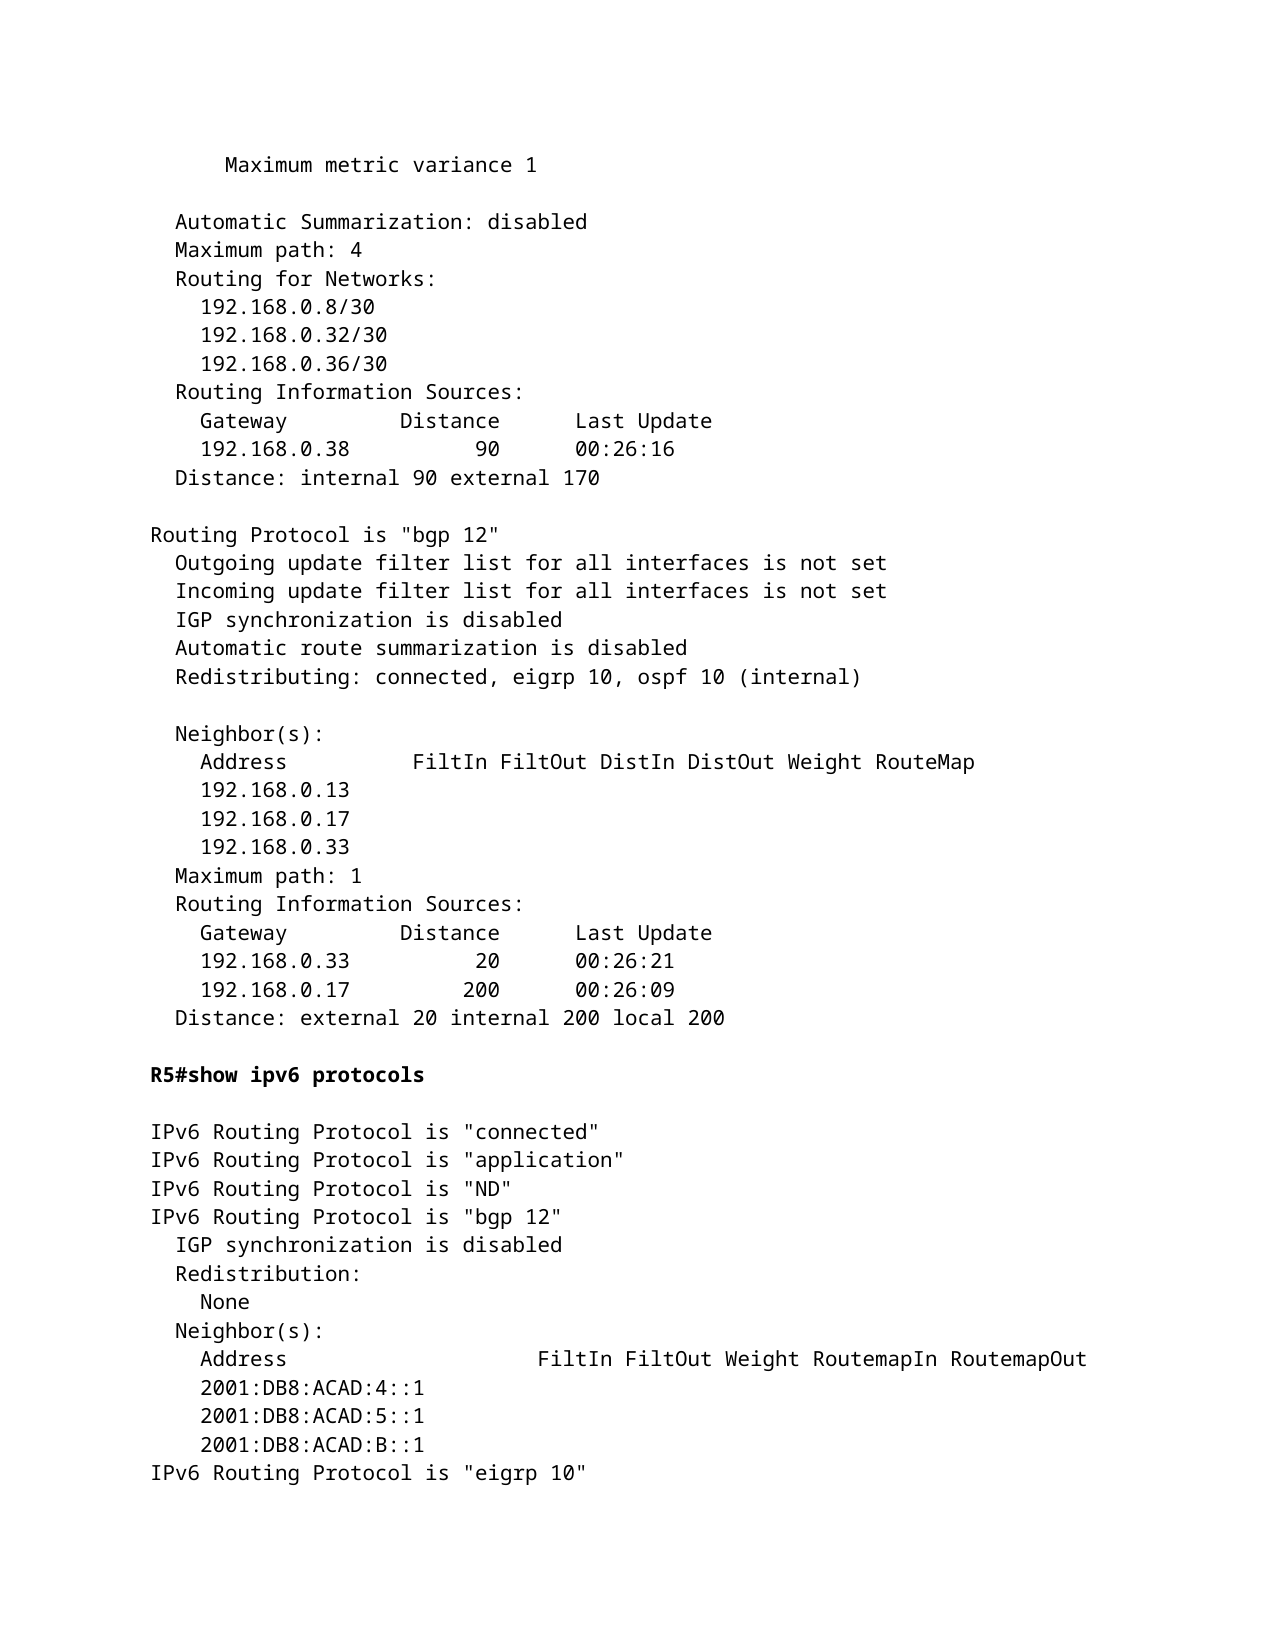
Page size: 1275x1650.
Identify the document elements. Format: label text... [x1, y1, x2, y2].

text Distance: internal 90 external 170 [150, 463, 1125, 491]
text IGP synchronization is disabled [150, 605, 1125, 633]
text 192.168.0.8/30 [150, 292, 1125, 321]
text 192.168.0.32/30 [150, 321, 1125, 349]
text IPv6 Routing Protocol is "bgp 12" [150, 1202, 1125, 1231]
text 192.168.0.33 [150, 832, 1125, 861]
text IPv6 Routing Protocol is "eigrp 10" [150, 1458, 1125, 1487]
text 2001:DB8:ACAD:5::1 [150, 1401, 1125, 1430]
text IPv6 Routing Protocol is "connected" [150, 1117, 1125, 1145]
text None [150, 1287, 1125, 1316]
text 2001:DB8:ACAD:B::1 [150, 1430, 1125, 1458]
text 2001:DB8:ACAD:4::1 [150, 1373, 1125, 1401]
text Gateway Distance Last Update [150, 406, 1125, 434]
text IPv6 Routing Protocol is "application" [150, 1145, 1125, 1174]
text Redistribution: [150, 1259, 1125, 1287]
text Address FiltIn FiltOut DistIn DistOut Weight RouteMap [150, 747, 1125, 776]
text Distance: external 20 internal 200 local 200 [150, 1003, 1125, 1032]
text Routing for Networks: [150, 264, 1125, 292]
text Outgoing update filter list for all interfaces is not set [150, 548, 1125, 577]
text Maximum metric variance 1 [150, 150, 1125, 178]
text 192.168.0.38 90 00:26:16 [150, 434, 1125, 463]
text Address FiltIn FiltOut Weight RoutemapIn RoutemapOut [150, 1344, 1125, 1373]
text Maximum path: 4 [150, 235, 1125, 264]
text Maximum path: 1 [150, 861, 1125, 889]
text IPv6 Routing Protocol is "ND" [150, 1174, 1125, 1202]
text 192.168.0.17 200 00:26:09 [150, 975, 1125, 1003]
text Automatic route summarization is disabled [150, 633, 1125, 662]
text Routing Protocol is "bgp 12" [150, 520, 1125, 548]
text Incoming update filter list for all interfaces is not set [150, 577, 1125, 605]
text Routing Information Sources: [150, 889, 1125, 918]
text Automatic Summarization: disabled [150, 207, 1125, 235]
text 192.168.0.13 [150, 776, 1125, 804]
text Neighbor(s): [150, 1316, 1125, 1344]
text Routing Information Sources: [150, 377, 1125, 406]
text IGP synchronization is disabled [150, 1231, 1125, 1259]
text 192.168.0.36/30 [150, 349, 1125, 377]
text 192.168.0.17 [150, 804, 1125, 832]
text Neighbor(s): [150, 719, 1125, 747]
text R5#show ipv6 protocols [150, 1060, 1125, 1088]
text 192.168.0.33 20 00:26:21 [150, 946, 1125, 975]
text Redistributing: connected, eigrp 10, ospf 10 (internal) [150, 662, 1125, 690]
text Gateway Distance Last Update [150, 918, 1125, 946]
